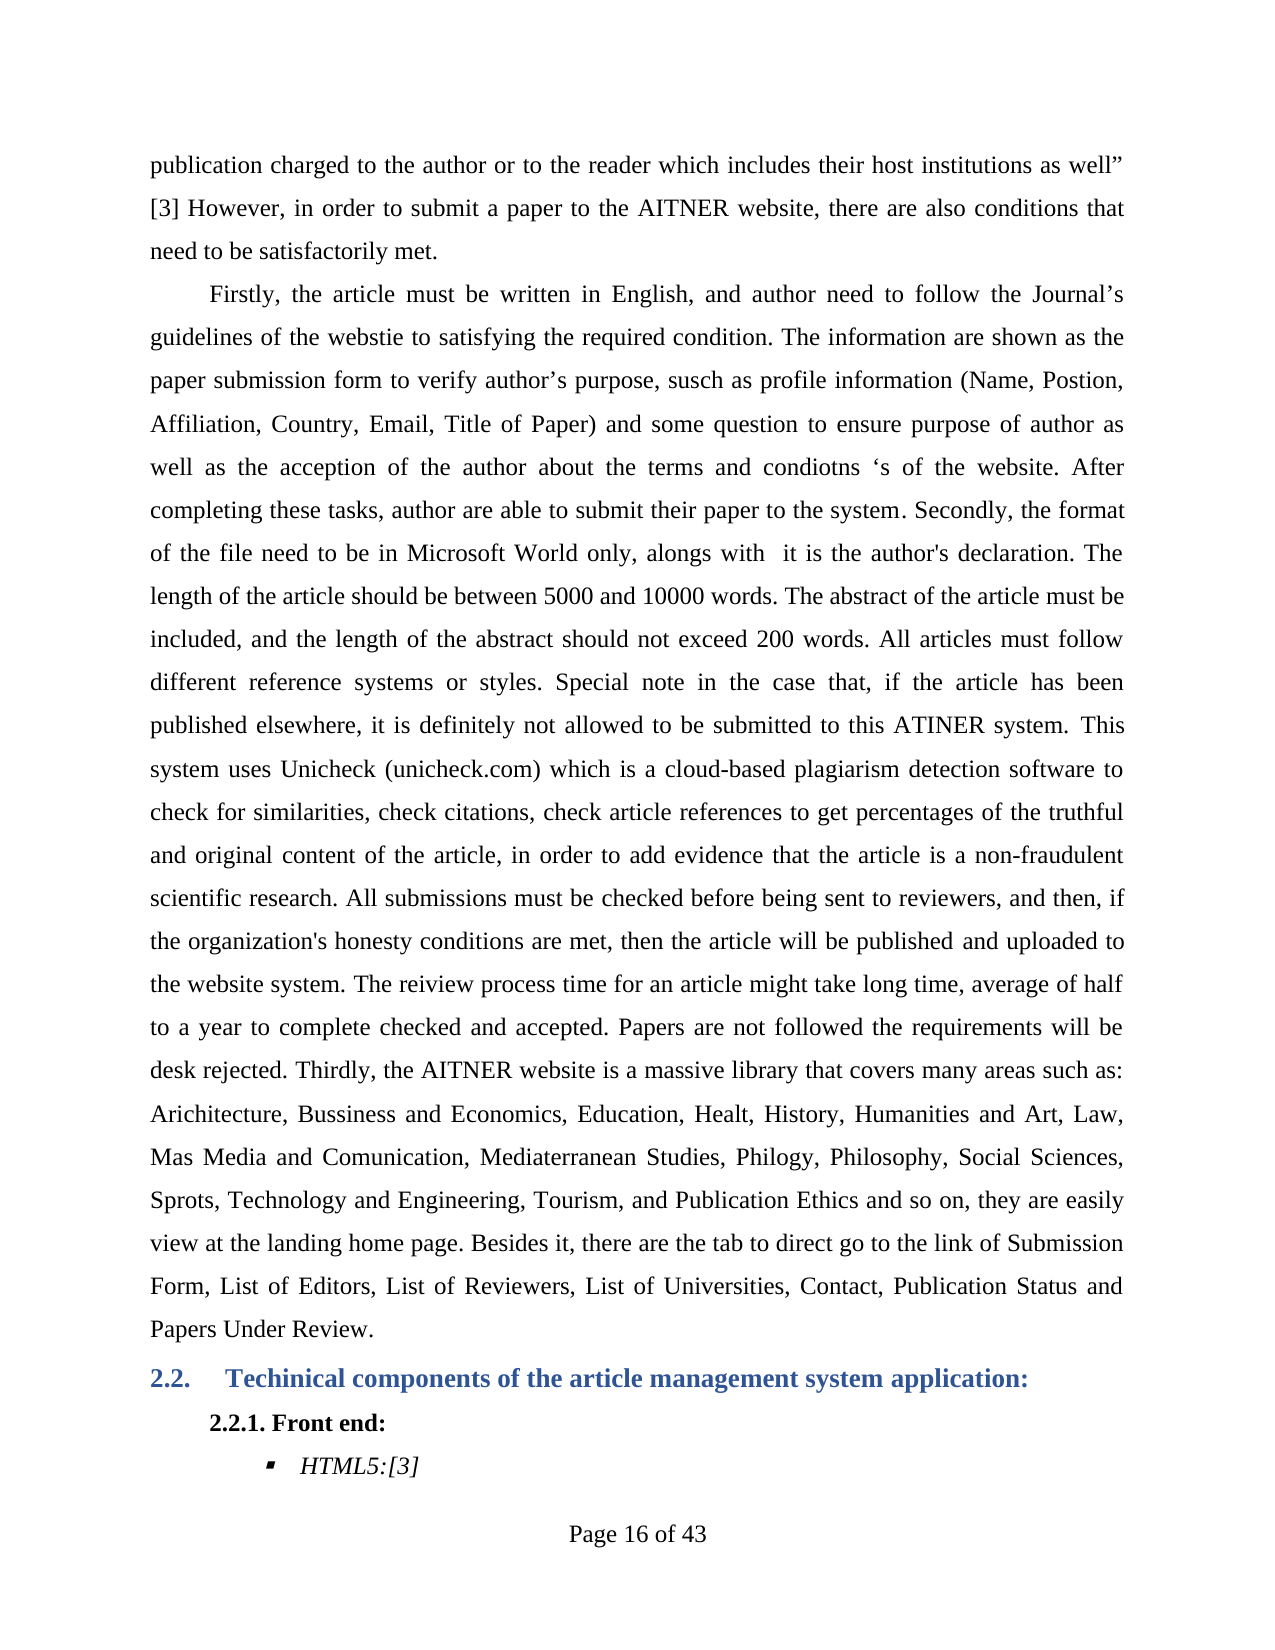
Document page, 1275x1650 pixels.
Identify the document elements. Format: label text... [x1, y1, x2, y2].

text 2.2.1. Front end: [150, 1408, 1125, 1437]
list HTML5:[3] [262, 1451, 1125, 1480]
text Firstly, the article must be written in English, and author need to follow the Journal’s guidelines of the webstie to satisfying the required condition. The information are shown as the paper submission form to verify author’s purpose, susch as profile information (Name, Postion, Affiliation, Country, Email, Title of Paper) and some question to ensure purpose of author as well as the acception of the author about the terms and condiotns ‘s of the website. After completing these tasks, author are able to submit their paper to the system. Secondly, the format of the file need to be in Microsoft World only, alongs with it is the author's declaration. The length of the article should be between 5000 and 10000 words. The abstract of the article must be included, and the length of the abstract should not exceed 200 words. All articles must follow different reference systems or styles. Special note in the case that, if the article has been published elsewhere, it is definitely not allowed to be submitted to this ATINER system. This system uses Unicheck (unicheck.com) which is a cloud-based plagiarism detection software to check for similarities, check citations, check article references to get percentages of the truthful and original content of the article, in order to add evidence that the article is a non-fraudulent scientific research. All submissions must be checked before being sent to reviewers, and then, if the organization's honesty conditions are met, then the article will be published and uploaded to the website system. The reiview process time for an article might take long time, average of half to a year to complete checked and accepted. Papers are not followed the requirements will be desk rejected. Thirdly, the AITNER website is a massive library that covers many areas such as: Arichitecture, Bussiness and Economics, Education, Healt, History, Humanities and Art, Law, Mas Media and Comunication, Mediaterranean Studies, Philogy, Philosophy, Social Sciences, Sprots, Technology and Engineering, Tourism, and Publication Ethics and so on, they are easily view at the landing home page. Besides it, there are the tab to direct go to the link of Submission Form, List of Editors, List of Reviewers, List of Universities, Contact, Publication Status and Papers Under Review. [150, 279, 1125, 1343]
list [150, 150, 1125, 265]
subtitle 2.2. Techinical components of the article management system application: [150, 1362, 1125, 1393]
